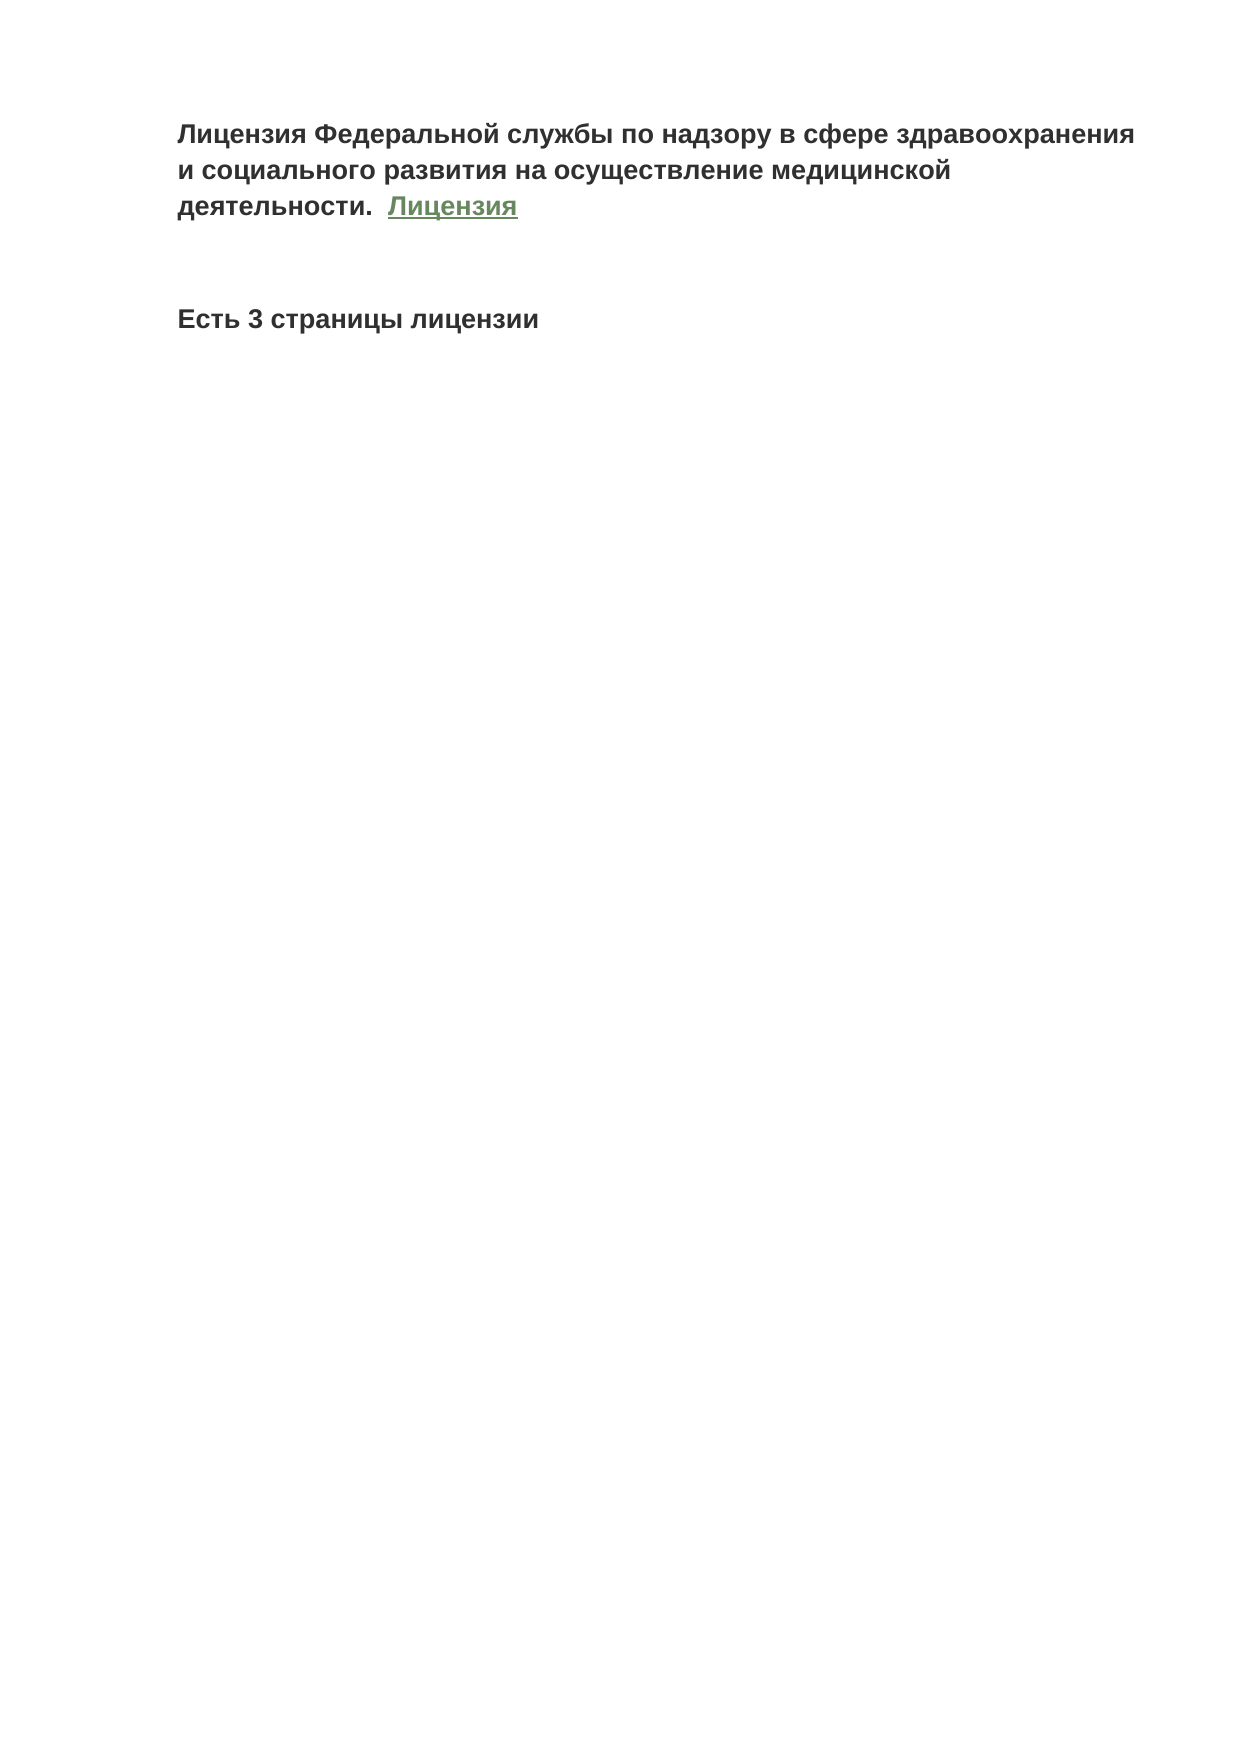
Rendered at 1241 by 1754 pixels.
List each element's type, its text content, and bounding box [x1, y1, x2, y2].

text Лицензия Федеральной службы по надзору в сфере здравоохранения и социального развития на осуществление медицинской деятельности. Лицензия [177, 118, 1152, 221]
text Есть 3 страницы лицензии [177, 303, 1152, 335]
